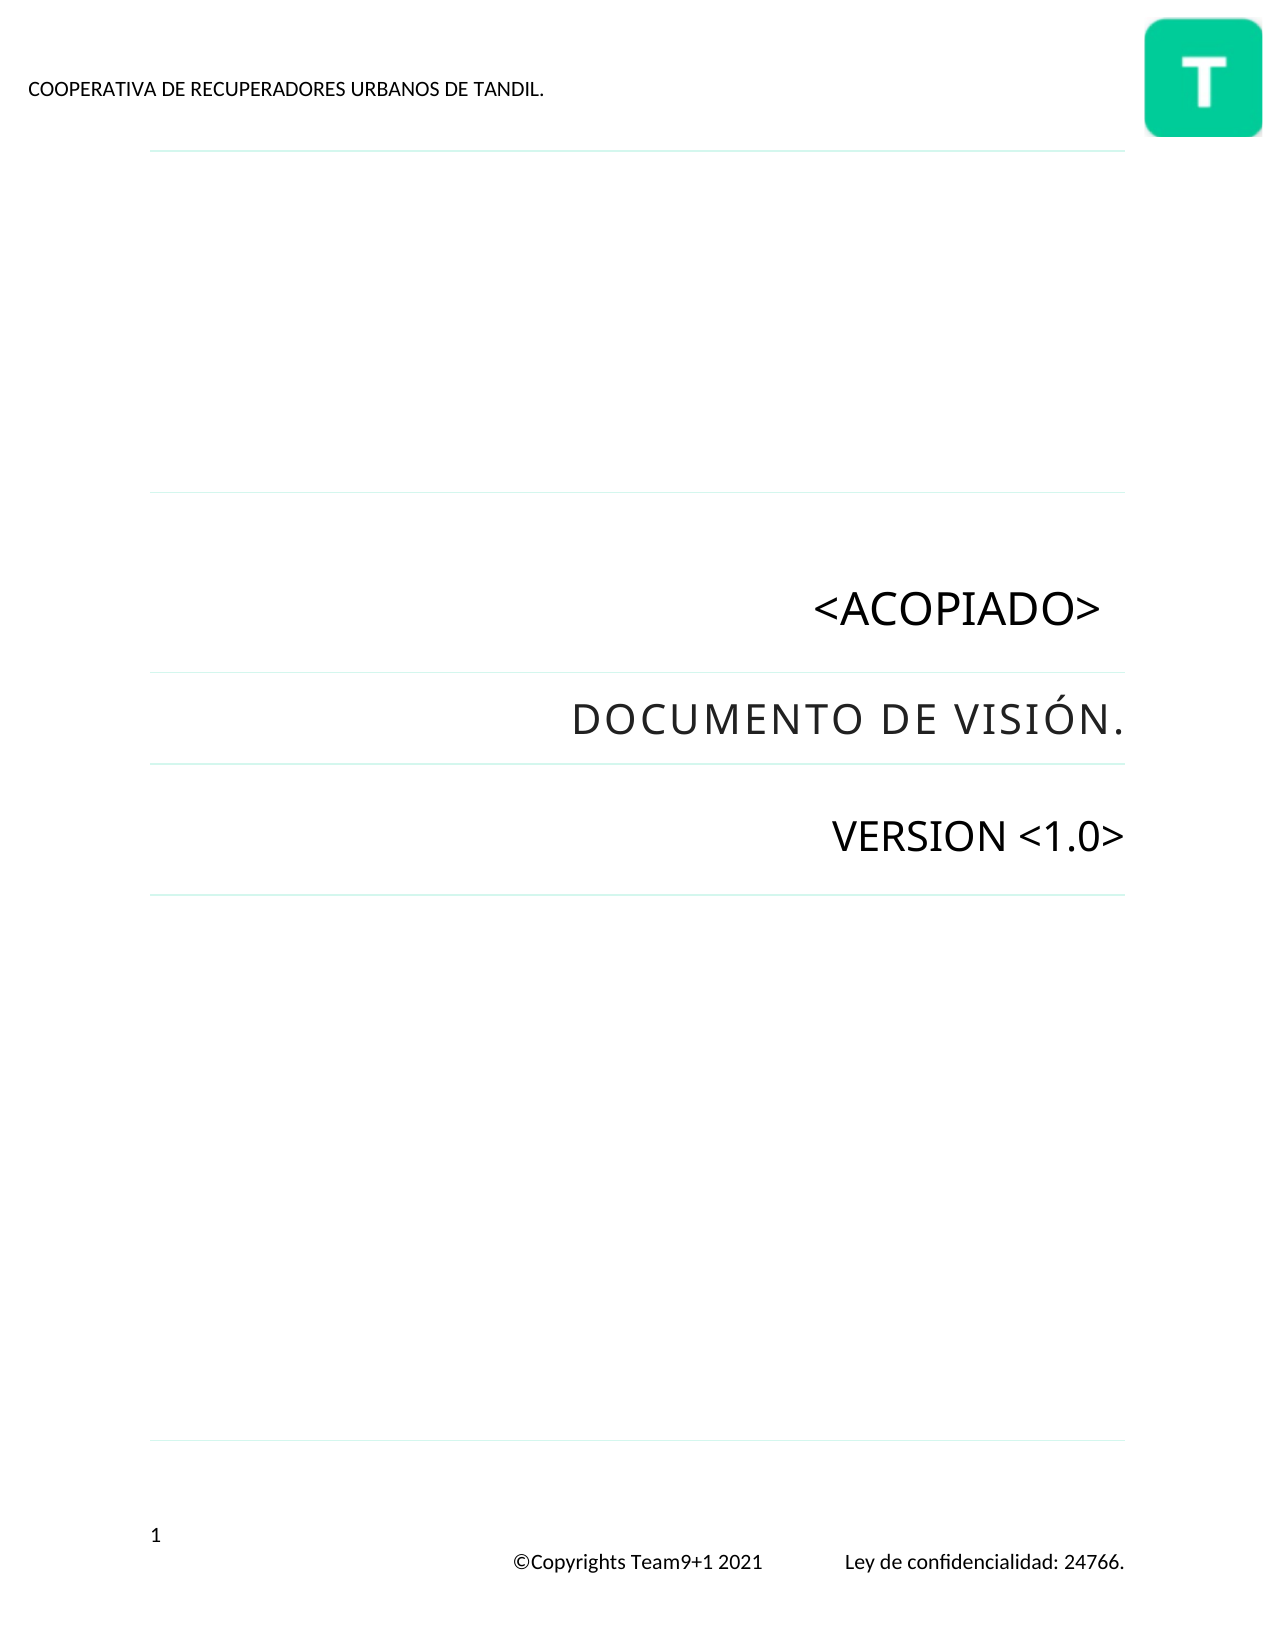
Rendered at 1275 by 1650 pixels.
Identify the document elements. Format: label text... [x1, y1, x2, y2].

text <ACOPIADO> [814, 535, 1125, 639]
text VERSION <1.0> [150, 806, 1125, 863]
title Documento de visión. [150, 673, 1125, 763]
picture [1143, 17, 1263, 136]
